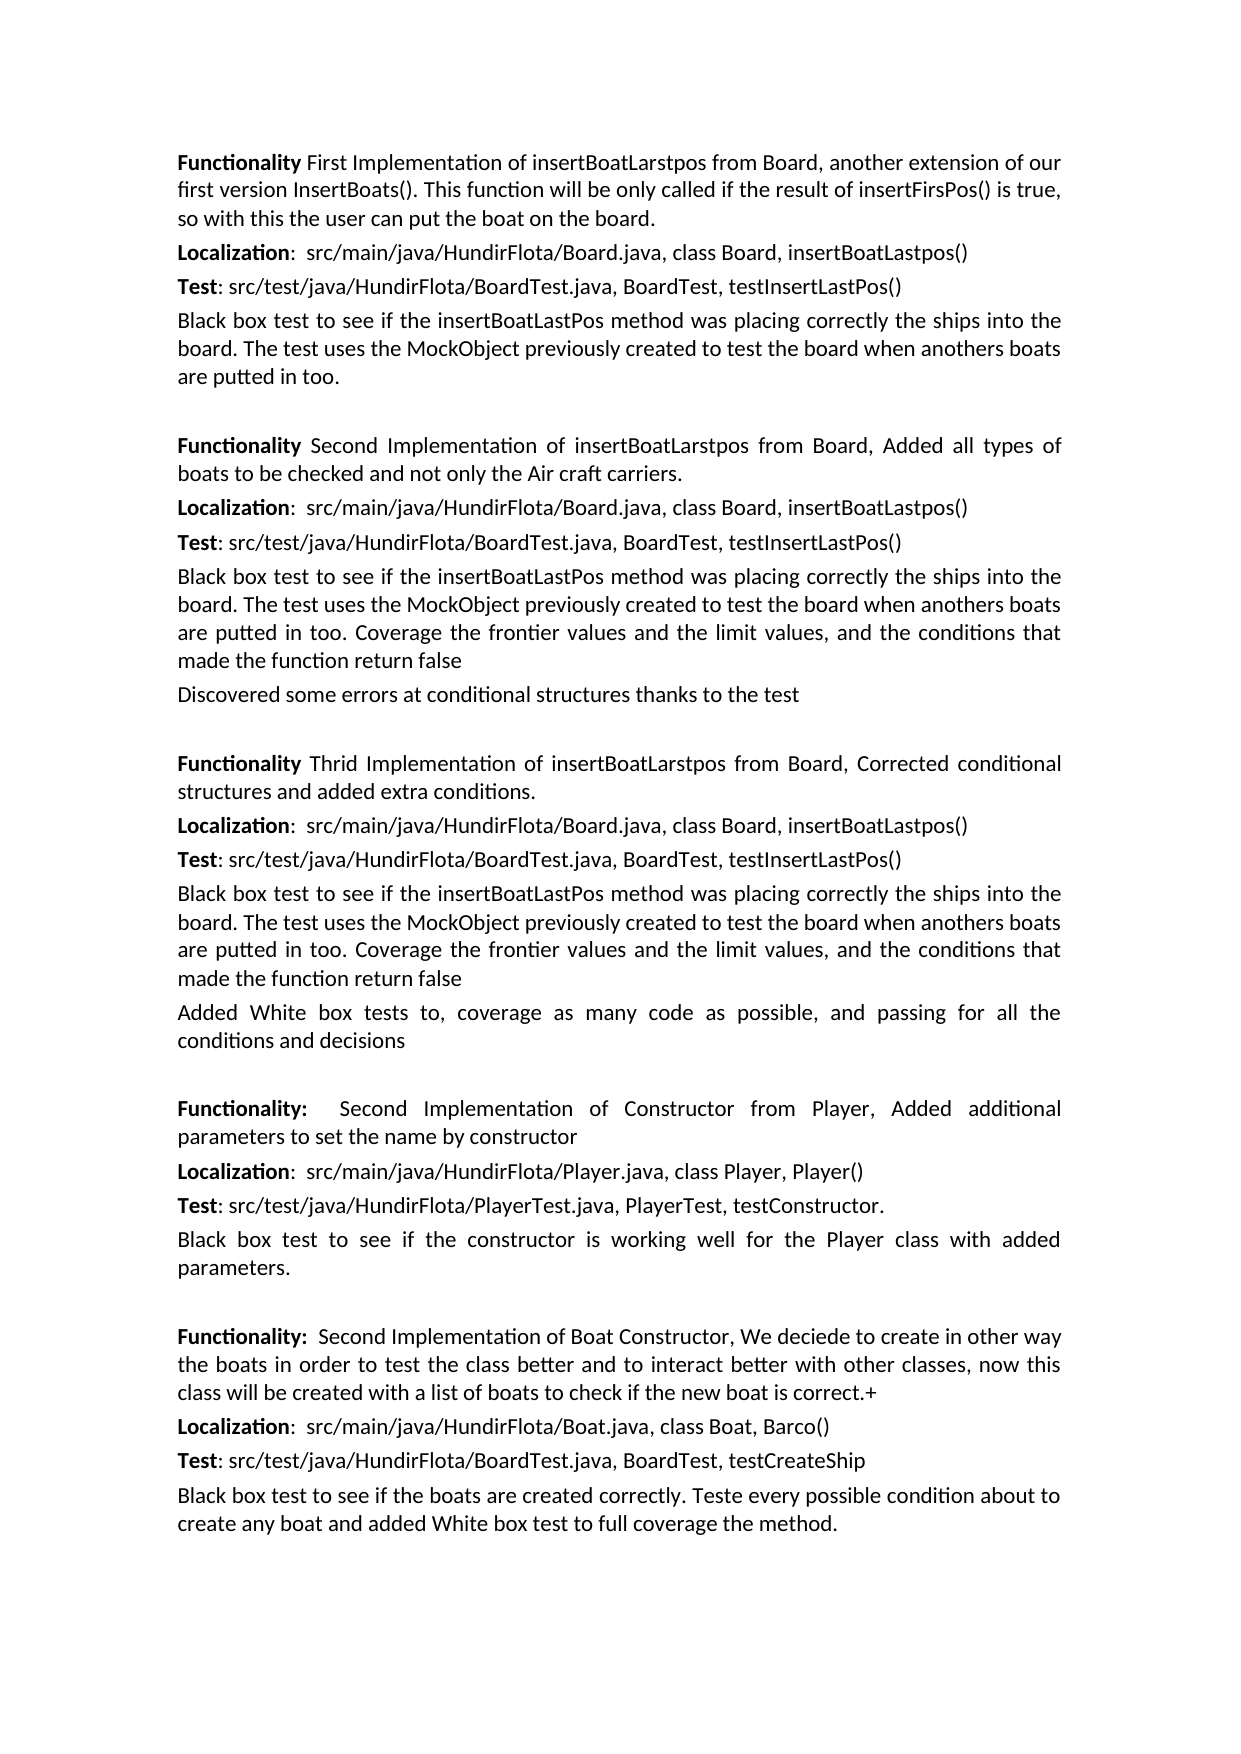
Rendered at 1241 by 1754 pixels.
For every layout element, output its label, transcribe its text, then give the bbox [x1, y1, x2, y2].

text Functionality: Second Implementation of Constructor from Player, Added additional parameters to set the name by constructor [177, 1094, 1063, 1151]
text Test: src/test/java/HundirFlota/BoardTest.java, BoardTest, testInsertLastPos() [177, 845, 1063, 873]
text Black box test to see if the insertBoatLastPos method was placing correctly the ships into the board. The test uses the MockObject previously created to test the board when anothers boats are putted in too. Coverage the frontier values and the limit values, and the conditions that made the function return false [177, 562, 1063, 674]
text Black box test to see if the insertBoatLastPos method was placing correctly the ships into the board. The test uses the MockObject previously created to test the board when anothers boats are putted in too. Coverage the frontier values and the limit values, and the conditions that made the function return false [177, 879, 1063, 992]
text Functionality Second Implementation of insertBoatLarstpos from Board, Added all types of boats to be checked and not only the Air craft carriers. [177, 431, 1063, 487]
text Test: src/test/java/HundirFlota/BoardTest.java, BoardTest, testInsertLastPos() [177, 272, 1063, 300]
text Localization: src/main/java/HundirFlota/Board.java, class Board, insertBoatLastpos() [177, 811, 1063, 839]
text Test: src/test/java/HundirFlota/PlayerTest.java, PlayerTest, testConstructor. [177, 1191, 1063, 1219]
text Functionality Thrid Implementation of insertBoatLarstpos from Board, Corrected conditional structures and added extra conditions. [177, 749, 1063, 805]
text Test: src/test/java/HundirFlota/BoardTest.java, BoardTest, testCreateShip [177, 1446, 1063, 1474]
text Black box test to see if the insertBoatLastPos method was placing correctly the ships into the board. The test uses the MockObject previously created to test the board when anothers boats are putted in too. [177, 306, 1063, 391]
text Added White box tests to, coverage as many code as possible, and passing for all the conditions and decisions [177, 998, 1063, 1054]
text Functionality: Second Implementation of Boat Constructor, We deciede to create in other way the boats in order to test the class better and to interact better with other classes, now this class will be created with a list of boats to check if the new boat is correct.+ [177, 1322, 1063, 1406]
text Localization: src/main/java/HundirFlota/Board.java, class Board, insertBoatLastpos() [177, 238, 1063, 266]
text Black box test to see if the constructor is working well for the Player class with added parameters. [177, 1225, 1063, 1281]
text Localization: src/main/java/HundirFlota/Boat.java, class Boat, Barco() [177, 1412, 1063, 1440]
text Localization: src/main/java/HundirFlota/Player.java, class Player, Player() [177, 1157, 1063, 1185]
text Discovered some errors at conditional structures thanks to the test [177, 680, 1063, 708]
text Functionality First Implementation of insertBoatLarstpos from Board, another extension of our first version InsertBoats(). This function will be only called if the result of insertFirsPos() is true, so with this the user can put the boat on the board. [177, 148, 1063, 232]
text Localization: src/main/java/HundirFlota/Board.java, class Board, insertBoatLastpos() [177, 493, 1063, 521]
text Test: src/test/java/HundirFlota/BoardTest.java, BoardTest, testInsertLastPos() [177, 528, 1063, 556]
text Black box test to see if the boats are created correctly. Teste every possible condition about to create any boat and added White box test to full coverage the method. [177, 1481, 1063, 1537]
